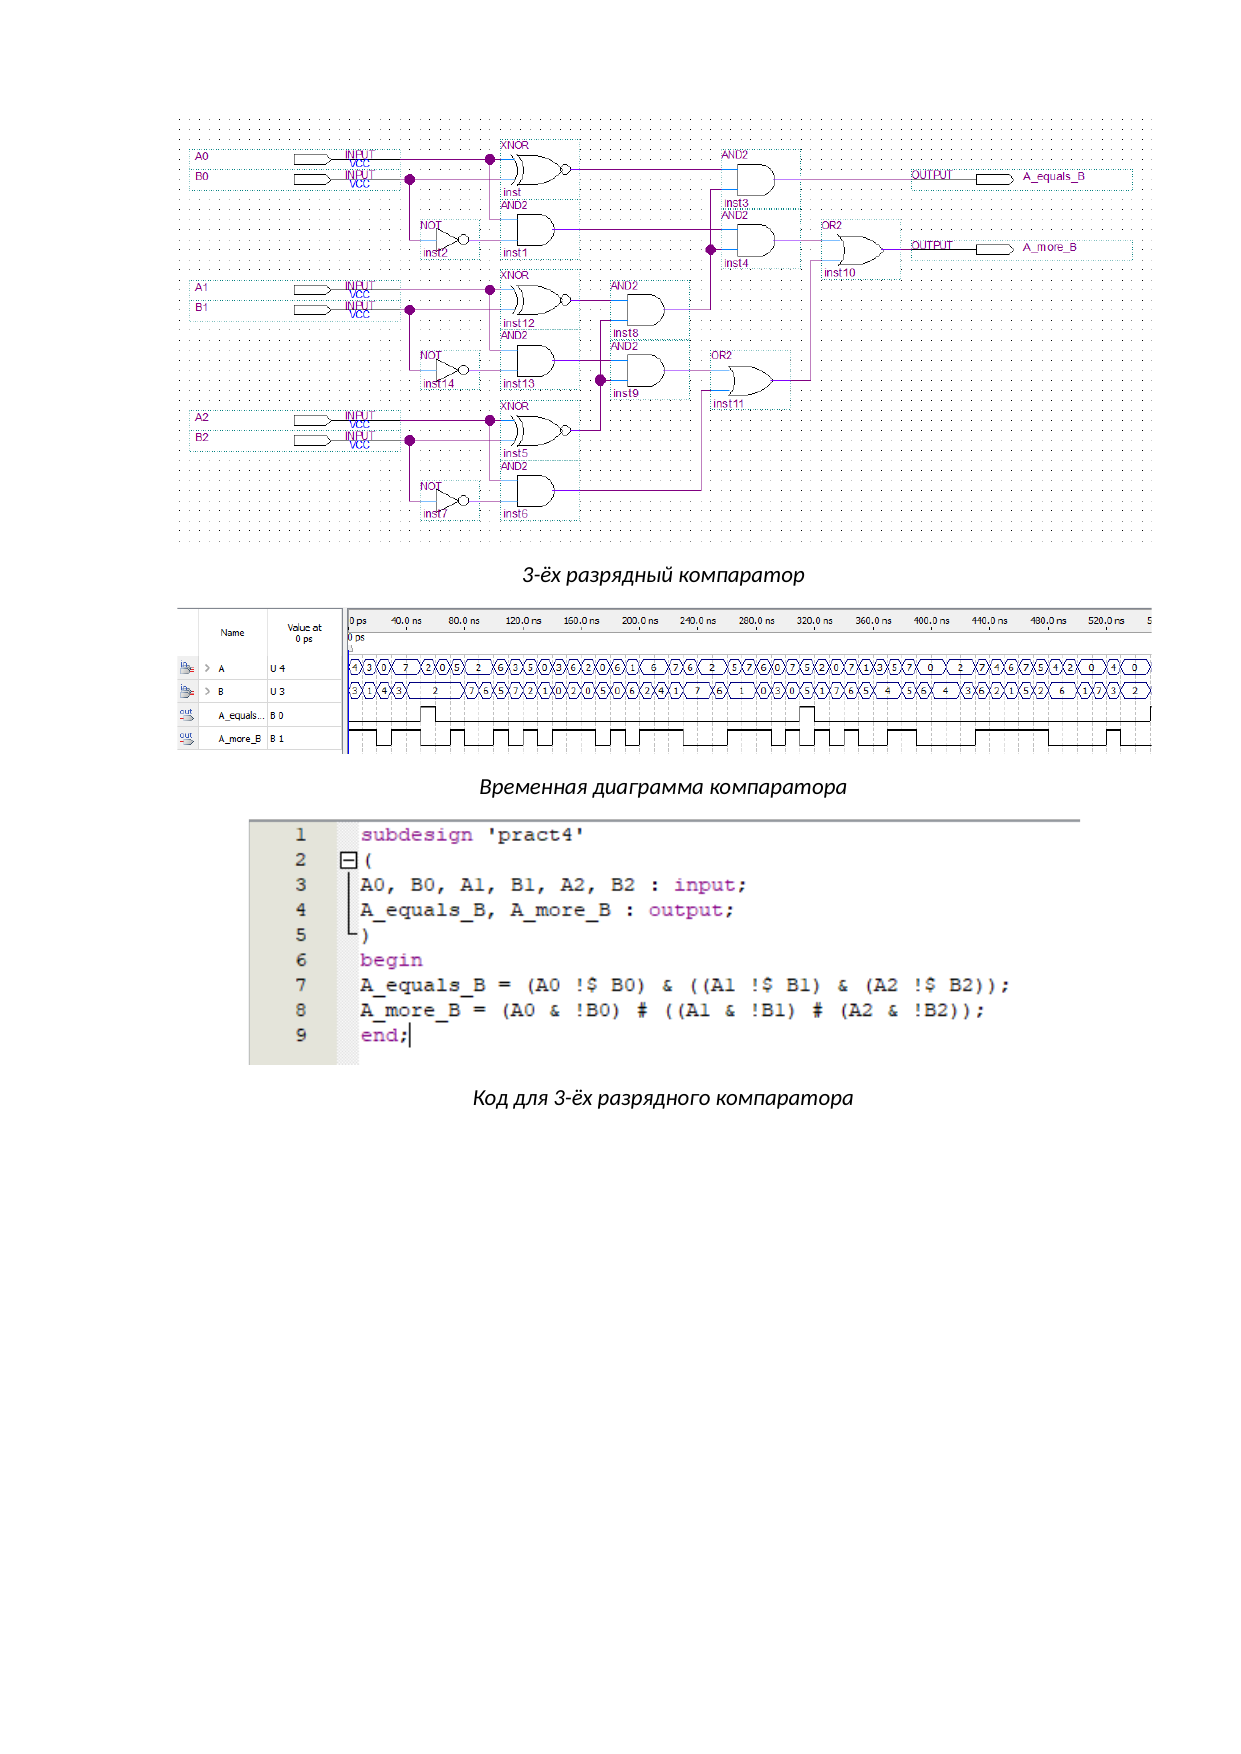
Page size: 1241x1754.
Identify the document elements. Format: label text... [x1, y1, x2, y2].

picture [177, 118, 1152, 542]
text 3-ёх разрядный компаратор [177, 560, 1152, 588]
picture [248, 819, 1080, 1065]
text Временная диаграмма компаратора [177, 772, 1152, 800]
picture [177, 607, 1152, 754]
text Код для 3-ёх разрядного компаратора [177, 1083, 1152, 1111]
